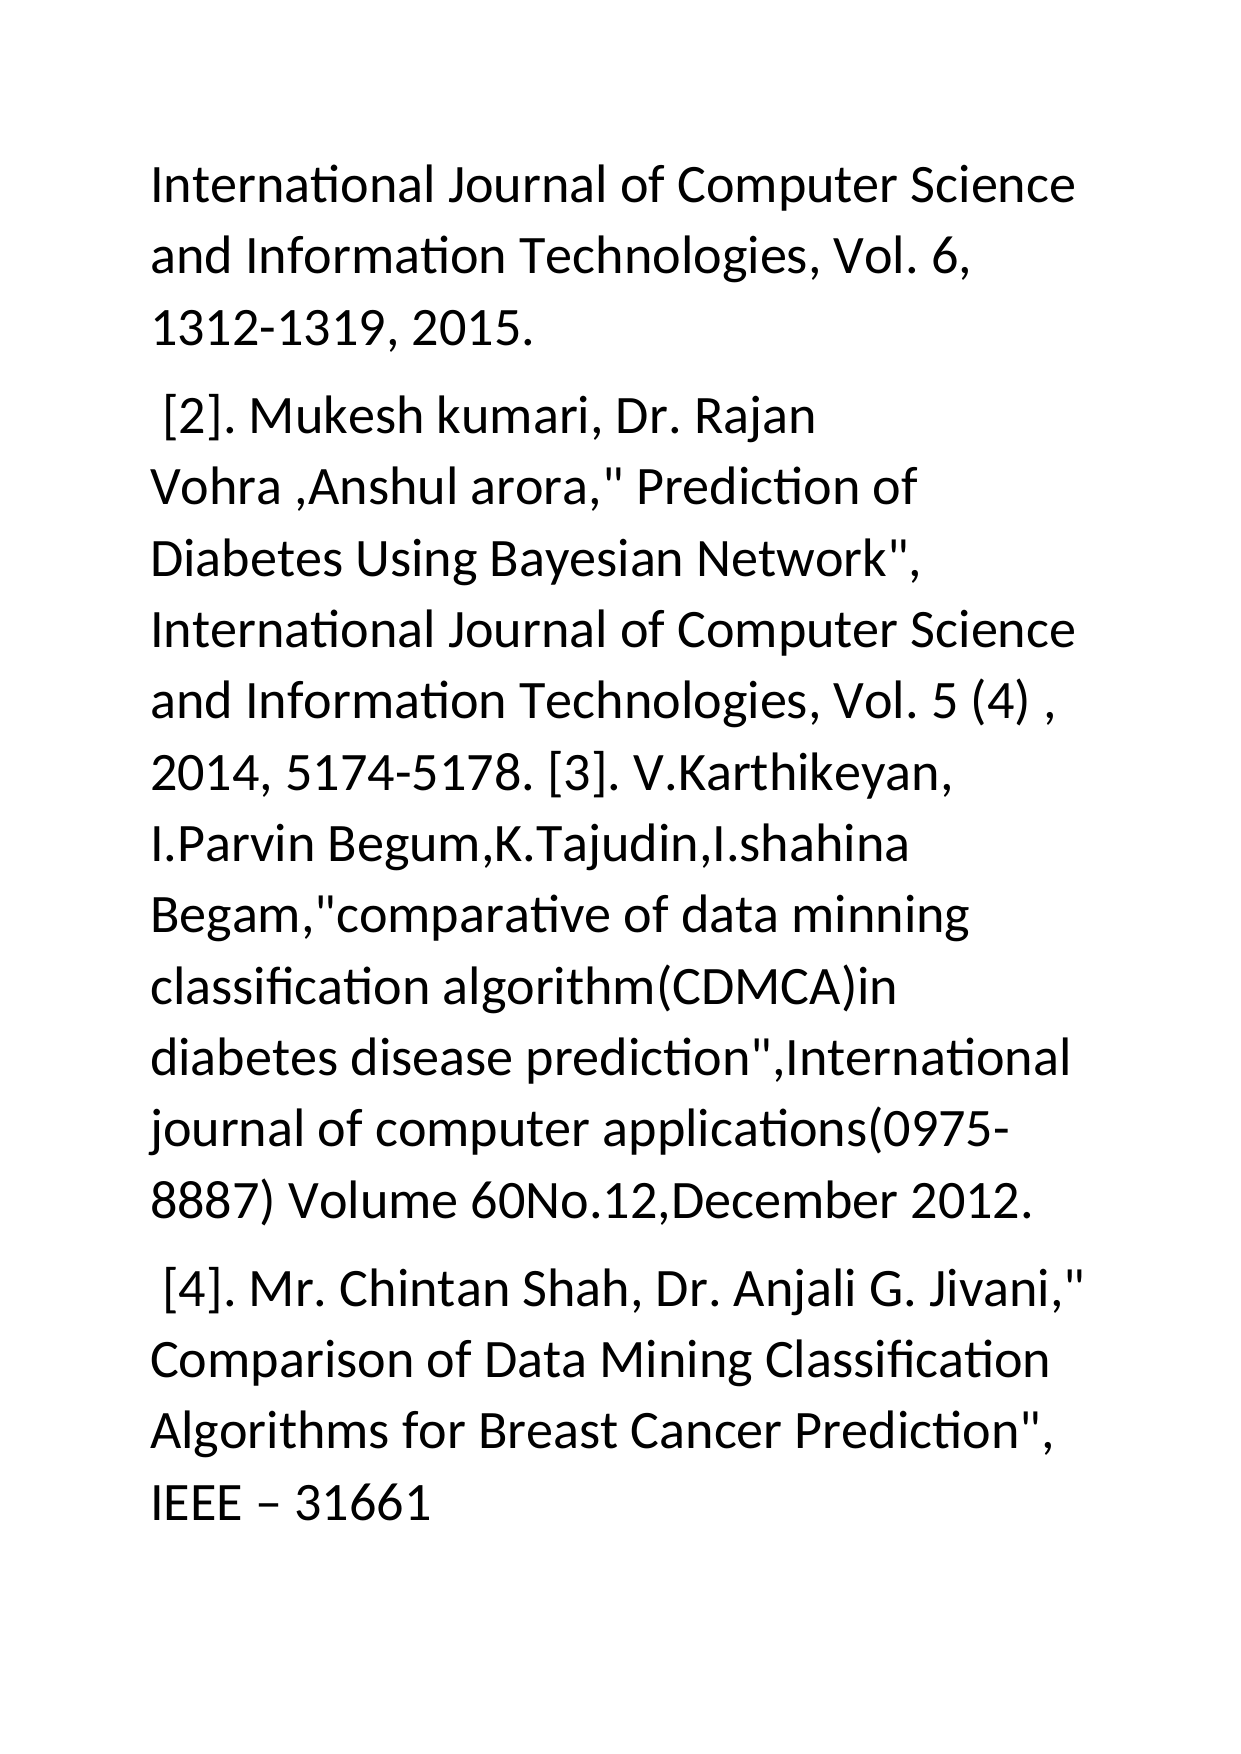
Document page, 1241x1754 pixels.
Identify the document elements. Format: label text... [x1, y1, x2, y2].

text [150, 150, 1090, 359]
text [2]. Mukesh kumari, Dr. Rajan Vohra ,Anshul arora," Prediction of Diabetes Using Bayesian Network", International Journal of Computer Science and Information Technologies, Vol. 5 (4) , 2014, 5174-5178. [3]. V.Karthikeyan, I.Parvin Begum,K.Tajudin,I.shahina Begam,"comparative of data minning classification algorithm(CDMCA)in diabetes disease prediction",International journal of computer applications(0975-8887) Volume 60No.12,December 2012. [150, 381, 1090, 1232]
text [4]. Mr. Chintan Shah, Dr. Anjali G. Jivani," Comparison of Data Mining Classification Algorithms for Breast Cancer Prediction", IEEE – 31661 [150, 1254, 1090, 1534]
